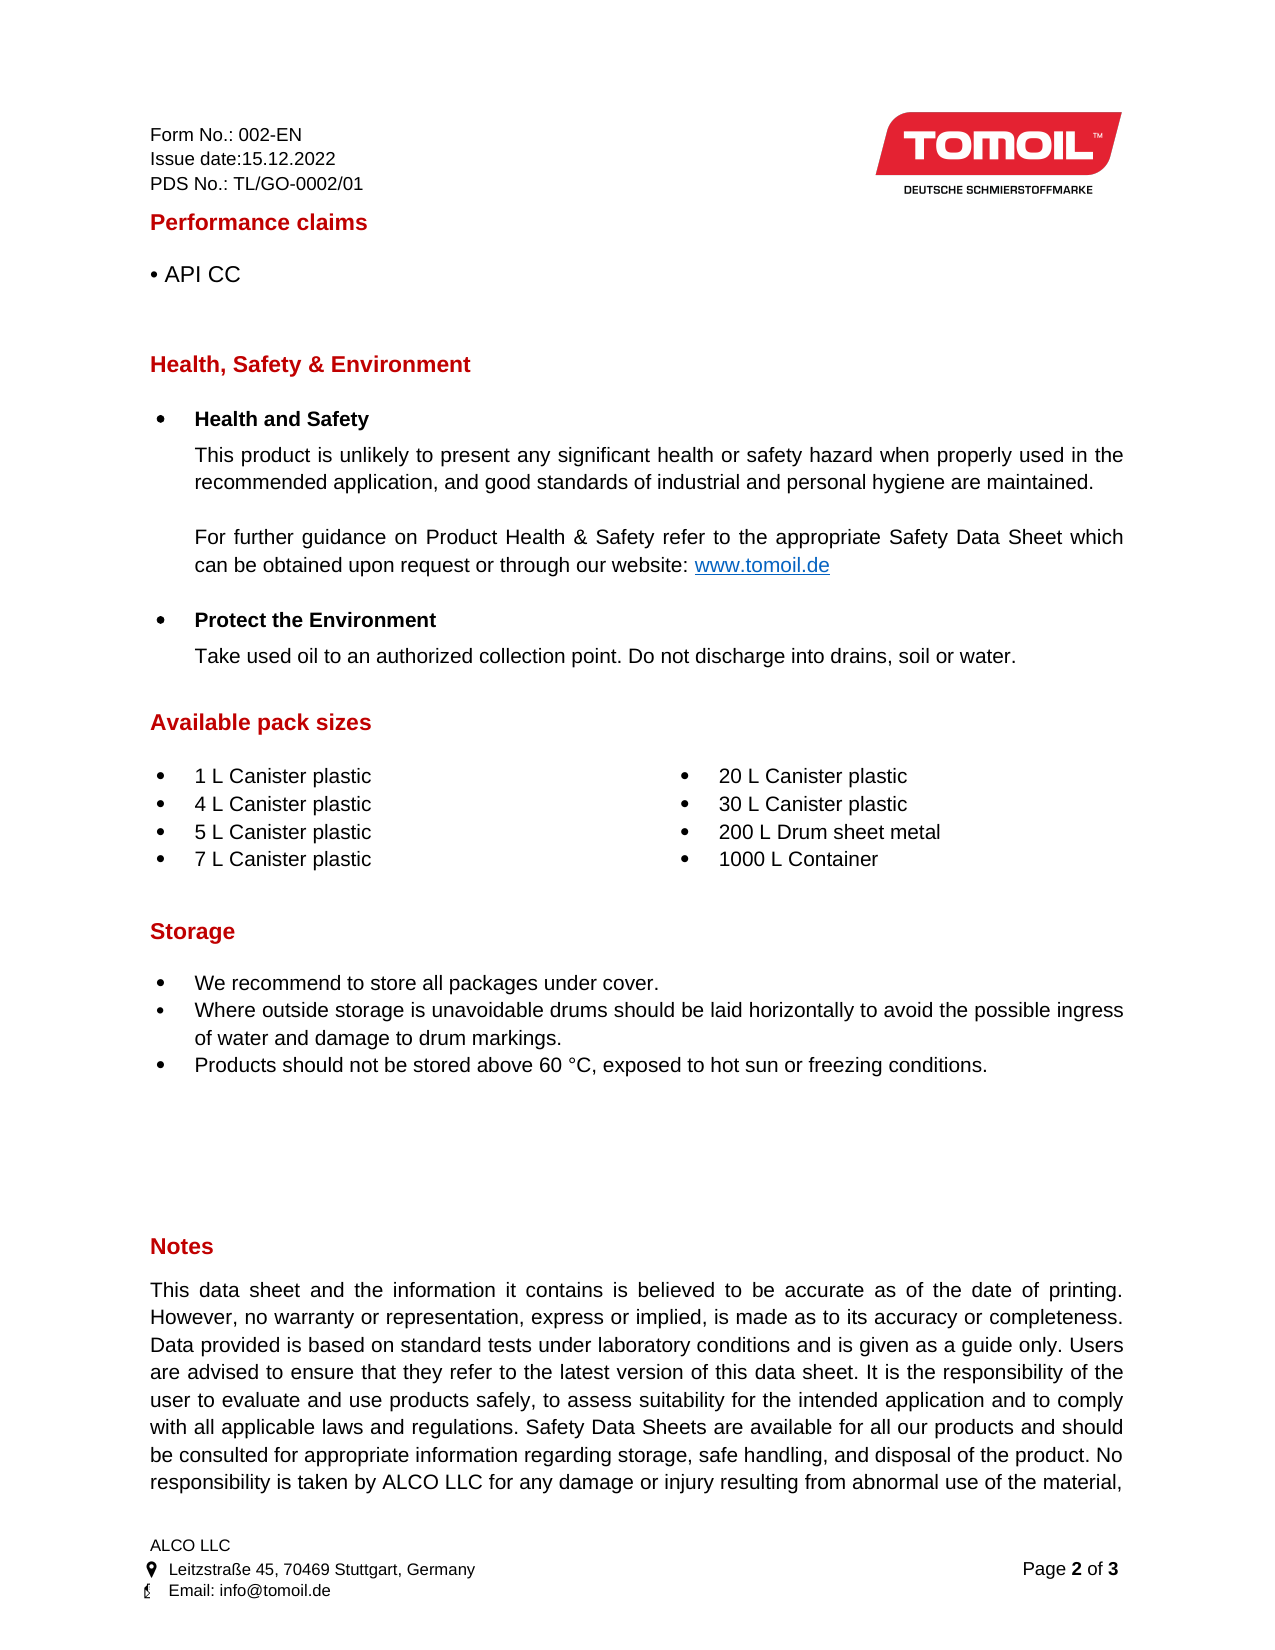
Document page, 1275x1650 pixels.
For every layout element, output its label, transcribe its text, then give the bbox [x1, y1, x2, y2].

list 5 L Canister plastic [157, 819, 601, 843]
list Take used oil to an authorized collection point. Do not discharge into drains, soil or water. [194, 644, 1125, 668]
list 1000 L Container [681, 847, 1125, 871]
text Storage [150, 918, 1125, 944]
list 4 L Canister plastic [157, 792, 601, 816]
text Available pack sizes [150, 709, 1125, 735]
list We recommend to store all packages under cover. [157, 970, 1125, 994]
text Health, Safety & Environment [150, 351, 1125, 377]
text Performance claims [150, 209, 1125, 235]
list 30 L Canister plastic [681, 792, 1125, 816]
text Notes [150, 1233, 1125, 1259]
picture [141, 1558, 163, 1599]
list 20 L Canister plastic [681, 764, 1125, 788]
list Where outside storage is unavoidable drums should be laid horizontally to avoid the possible ingress of water and damage to drum markings. [157, 998, 1125, 1049]
list Products should not be stored above 60 °C, exposed to hot sun or freezing conditions. [157, 1053, 1125, 1077]
list 7 L Canister plastic [157, 847, 601, 871]
text For further guidance on Product Health & Safety refer to the appropriate Safety Data Sheet which can be obtained upon request or through our website: www.tomoil.de [194, 525, 1125, 577]
list 200 L Drum sheet metal [681, 819, 1125, 843]
picture [871, 73, 1125, 209]
text This product is unlikely to present any significant health or safety hazard when properly used in the recommended application, and good standards of industrial and personal hygiene are maintained. [194, 443, 1125, 494]
list 1 L Canister plastic [157, 764, 601, 788]
list Protect the Environment [157, 608, 1125, 632]
list Health and Safety [157, 407, 1125, 431]
text • API CC [150, 261, 1125, 288]
